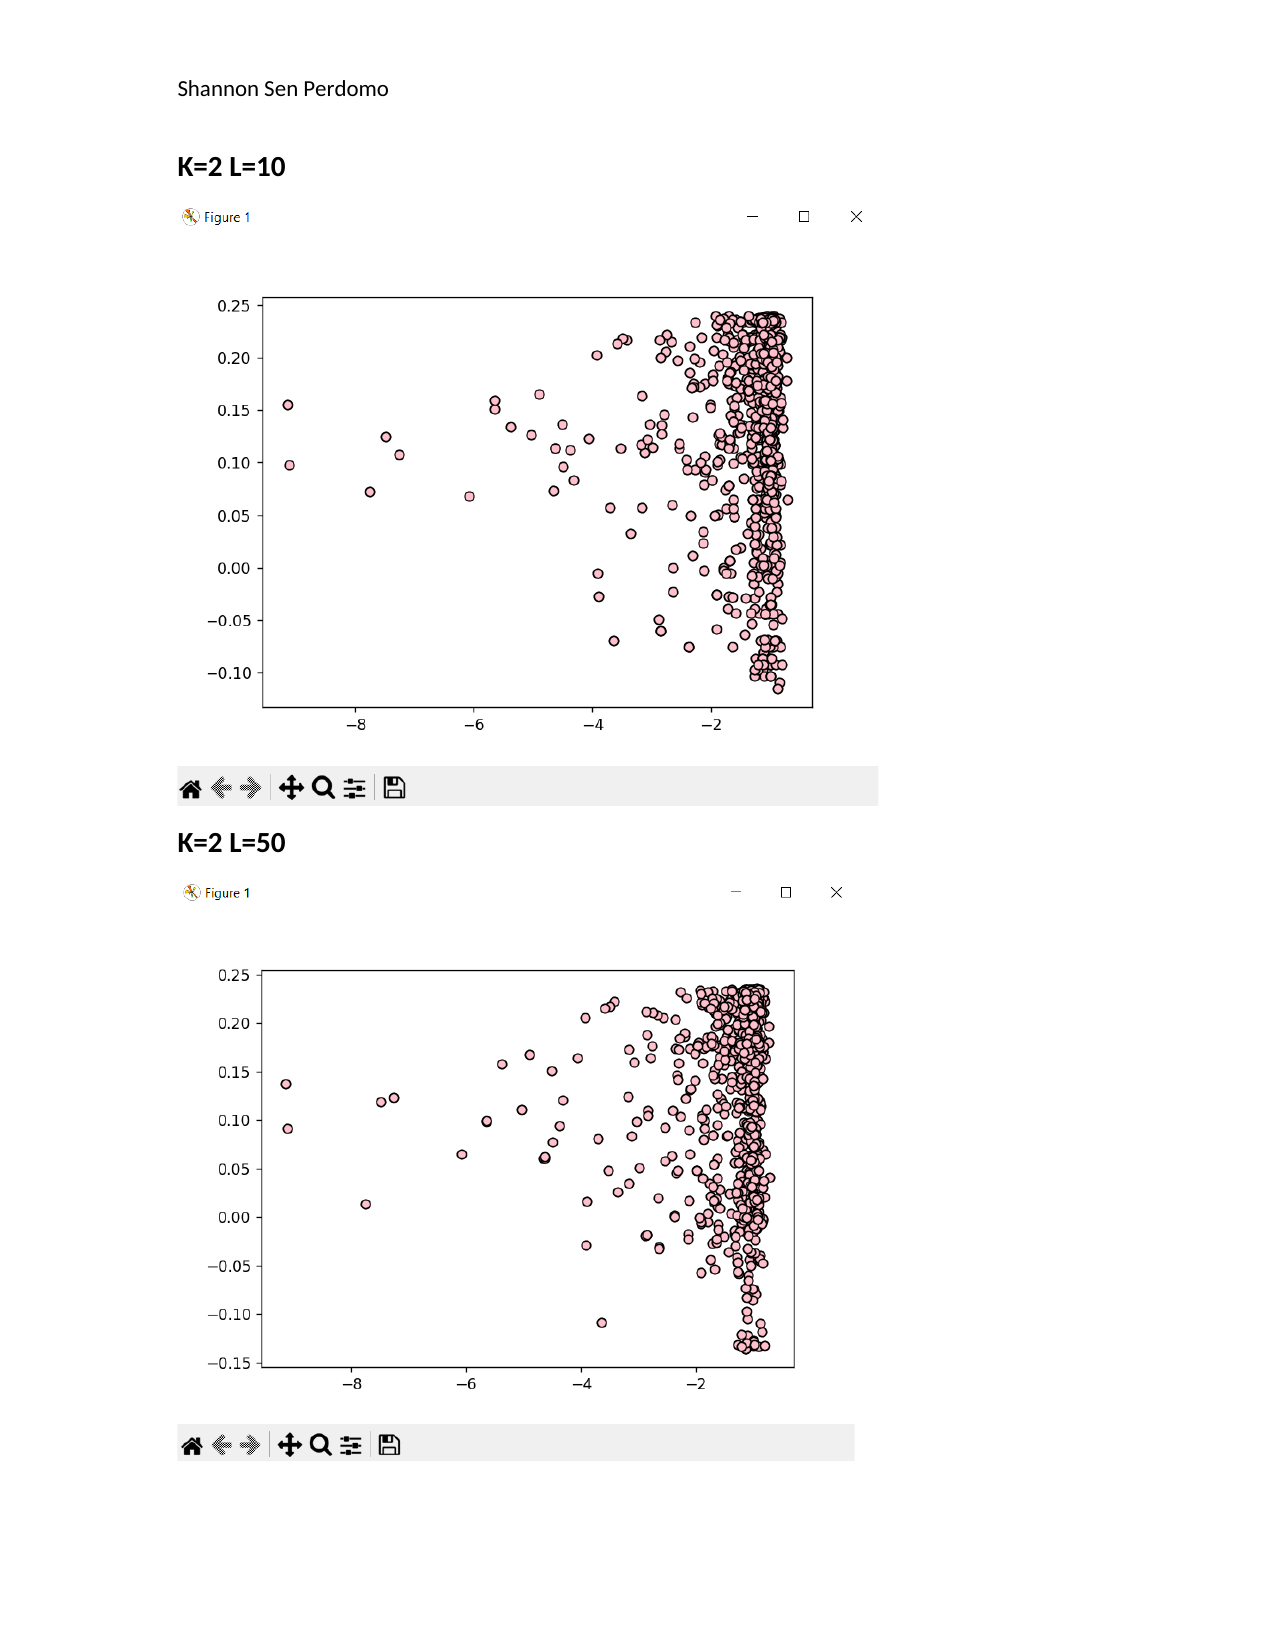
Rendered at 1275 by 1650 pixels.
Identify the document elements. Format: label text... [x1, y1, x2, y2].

picture [177, 202, 879, 806]
picture [177, 879, 855, 1461]
text K=2 L=10 [177, 148, 1098, 183]
text K=2 L=50 [177, 824, 1098, 860]
